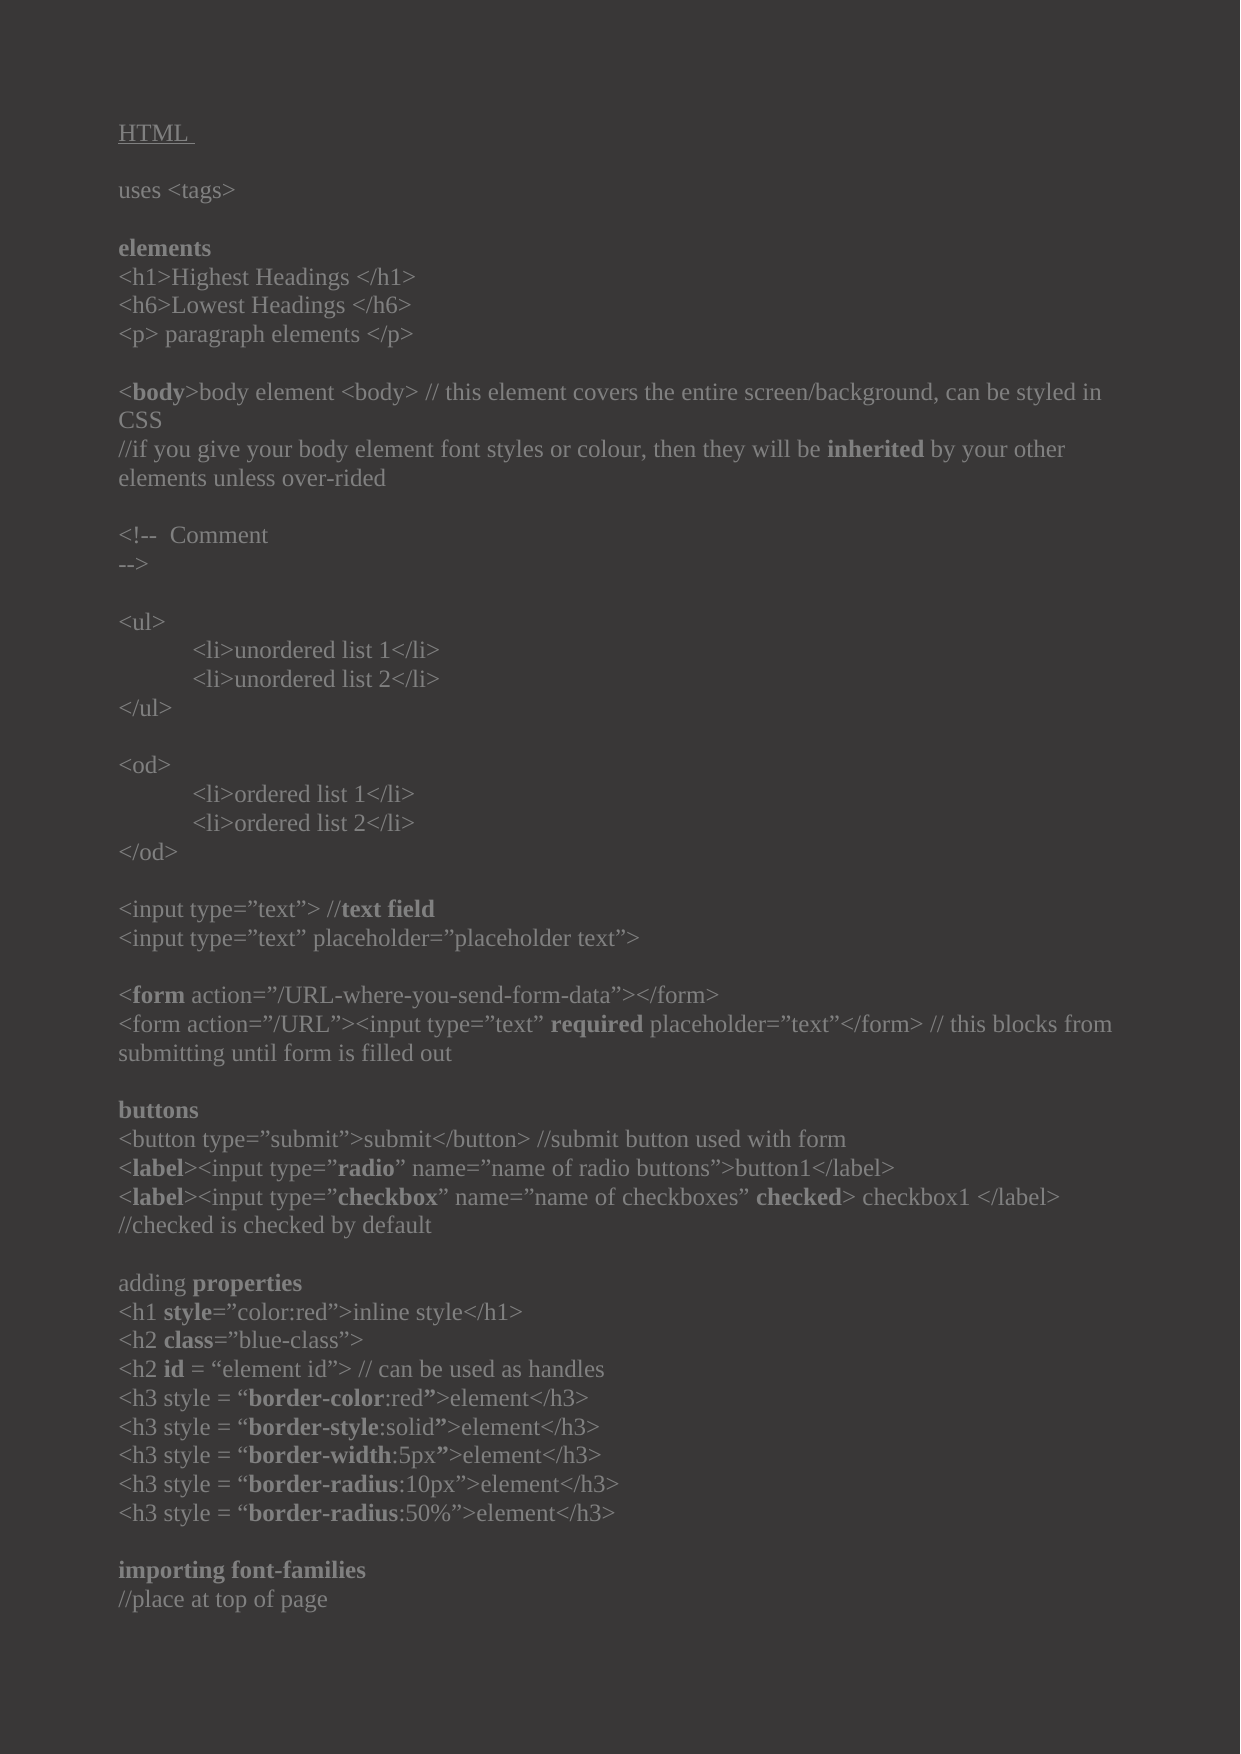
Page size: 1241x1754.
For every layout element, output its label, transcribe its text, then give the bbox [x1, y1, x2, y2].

text <h3 style = “border-radius:10px”>element</h3> [118, 1469, 1122, 1498]
text <od> [118, 751, 1122, 779]
text <h2 id = “element id”> // can be used as handles [118, 1354, 1122, 1383]
text <h3 style = “border-width:5px”>element</h3> [118, 1441, 1122, 1469]
text uses <tags> [118, 176, 1122, 204]
text <h1 style=”color:red”>inline style</h1> [118, 1297, 1122, 1326]
text <form action=”/URL”><input type=”text” required placeholder=”text”</form> // this blocks from submitting until form is filled out [118, 1009, 1122, 1067]
text </od> [118, 837, 1122, 866]
text <h2 class=”blue-class”> [118, 1326, 1122, 1354]
text buttons [118, 1096, 1122, 1124]
text <label><input type=”checkbox” name=”name of checkboxes” checked> checkbox1 </label> //checked is checked by default [118, 1182, 1122, 1239]
text <label><input type=”radio” name=”name of radio buttons”>button1</label> [118, 1153, 1122, 1182]
text <ul> [118, 607, 1122, 636]
text <form action=”/URL-where-you-send-form-data”></form> [118, 981, 1122, 1009]
text <input type=”text”> //text field [118, 894, 1122, 923]
text importing font-families [118, 1556, 1122, 1584]
text <h1>Highest Headings </h1> [118, 262, 1122, 291]
text elements [118, 233, 1122, 262]
text <h6>Lowest Headings </h6> [118, 291, 1122, 319]
text <li>unordered list 1</li> [118, 636, 1122, 664]
text </ul> [118, 693, 1122, 722]
text <p> paragraph elements </p> [118, 319, 1122, 348]
text HTML [118, 118, 1122, 147]
text <h3 style = “border-radius:50%”>element</h3> [118, 1498, 1122, 1527]
text <h3 style = “border-color:red”>element</h3> [118, 1383, 1122, 1412]
text <input type=”text” placeholder=”placeholder text”> [118, 923, 1122, 952]
text <button type=”submit”>submit</button> //submit button used with form [118, 1124, 1122, 1153]
text <li>ordered list 2</li> [118, 808, 1122, 837]
text --> [118, 549, 1122, 578]
text <li>ordered list 1</li> [118, 779, 1122, 808]
text //if you give your body element font styles or colour, then they will be inherited by your other elements unless over-rided [118, 434, 1122, 492]
text <!-- Comment [118, 521, 1122, 549]
text <li>unordered list 2</li> [118, 664, 1122, 693]
text <h3 style = “border-style:solid”>element</h3> [118, 1412, 1122, 1441]
text adding properties [118, 1268, 1122, 1297]
text //place at top of page [118, 1584, 1122, 1613]
text <body>body element <body> // this element covers the entire screen/background, can be styled in CSS [118, 377, 1122, 434]
